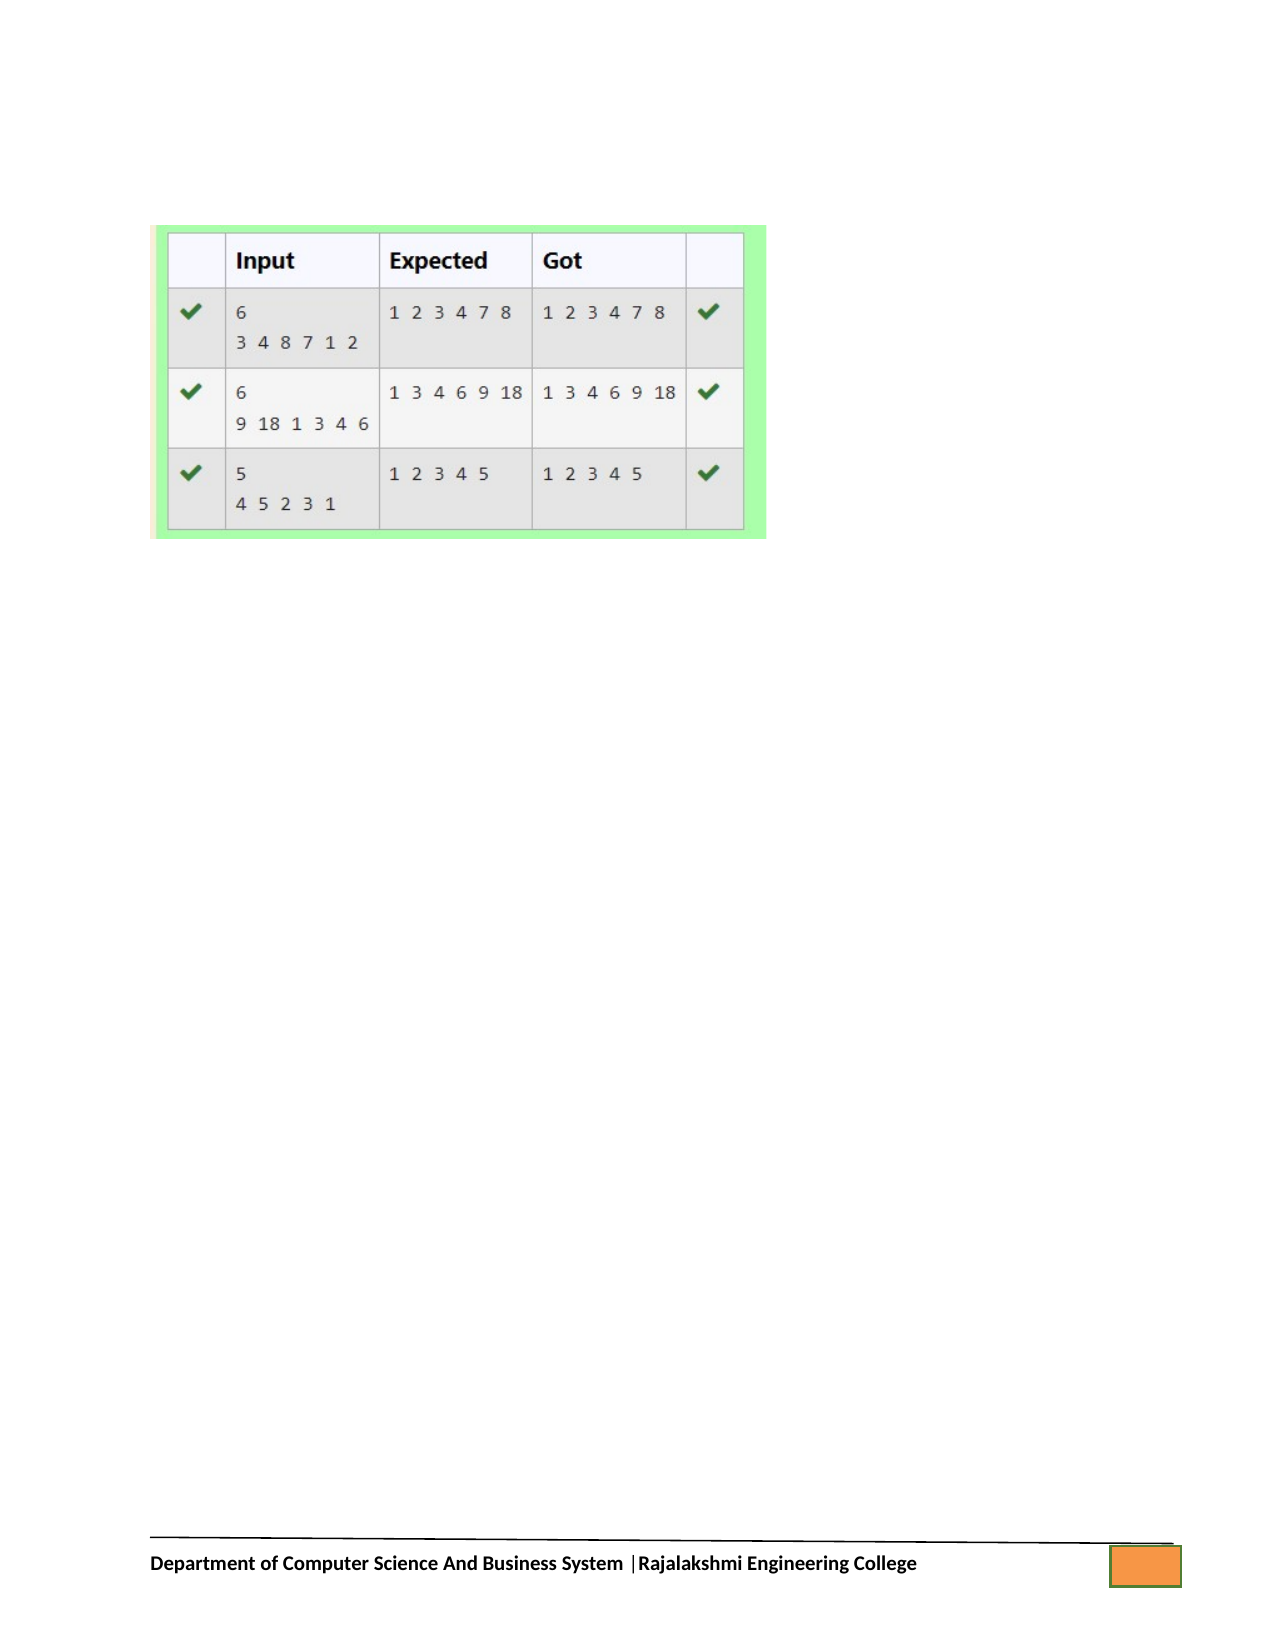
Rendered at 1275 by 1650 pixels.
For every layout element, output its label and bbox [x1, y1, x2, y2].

picture [150, 225, 767, 539]
